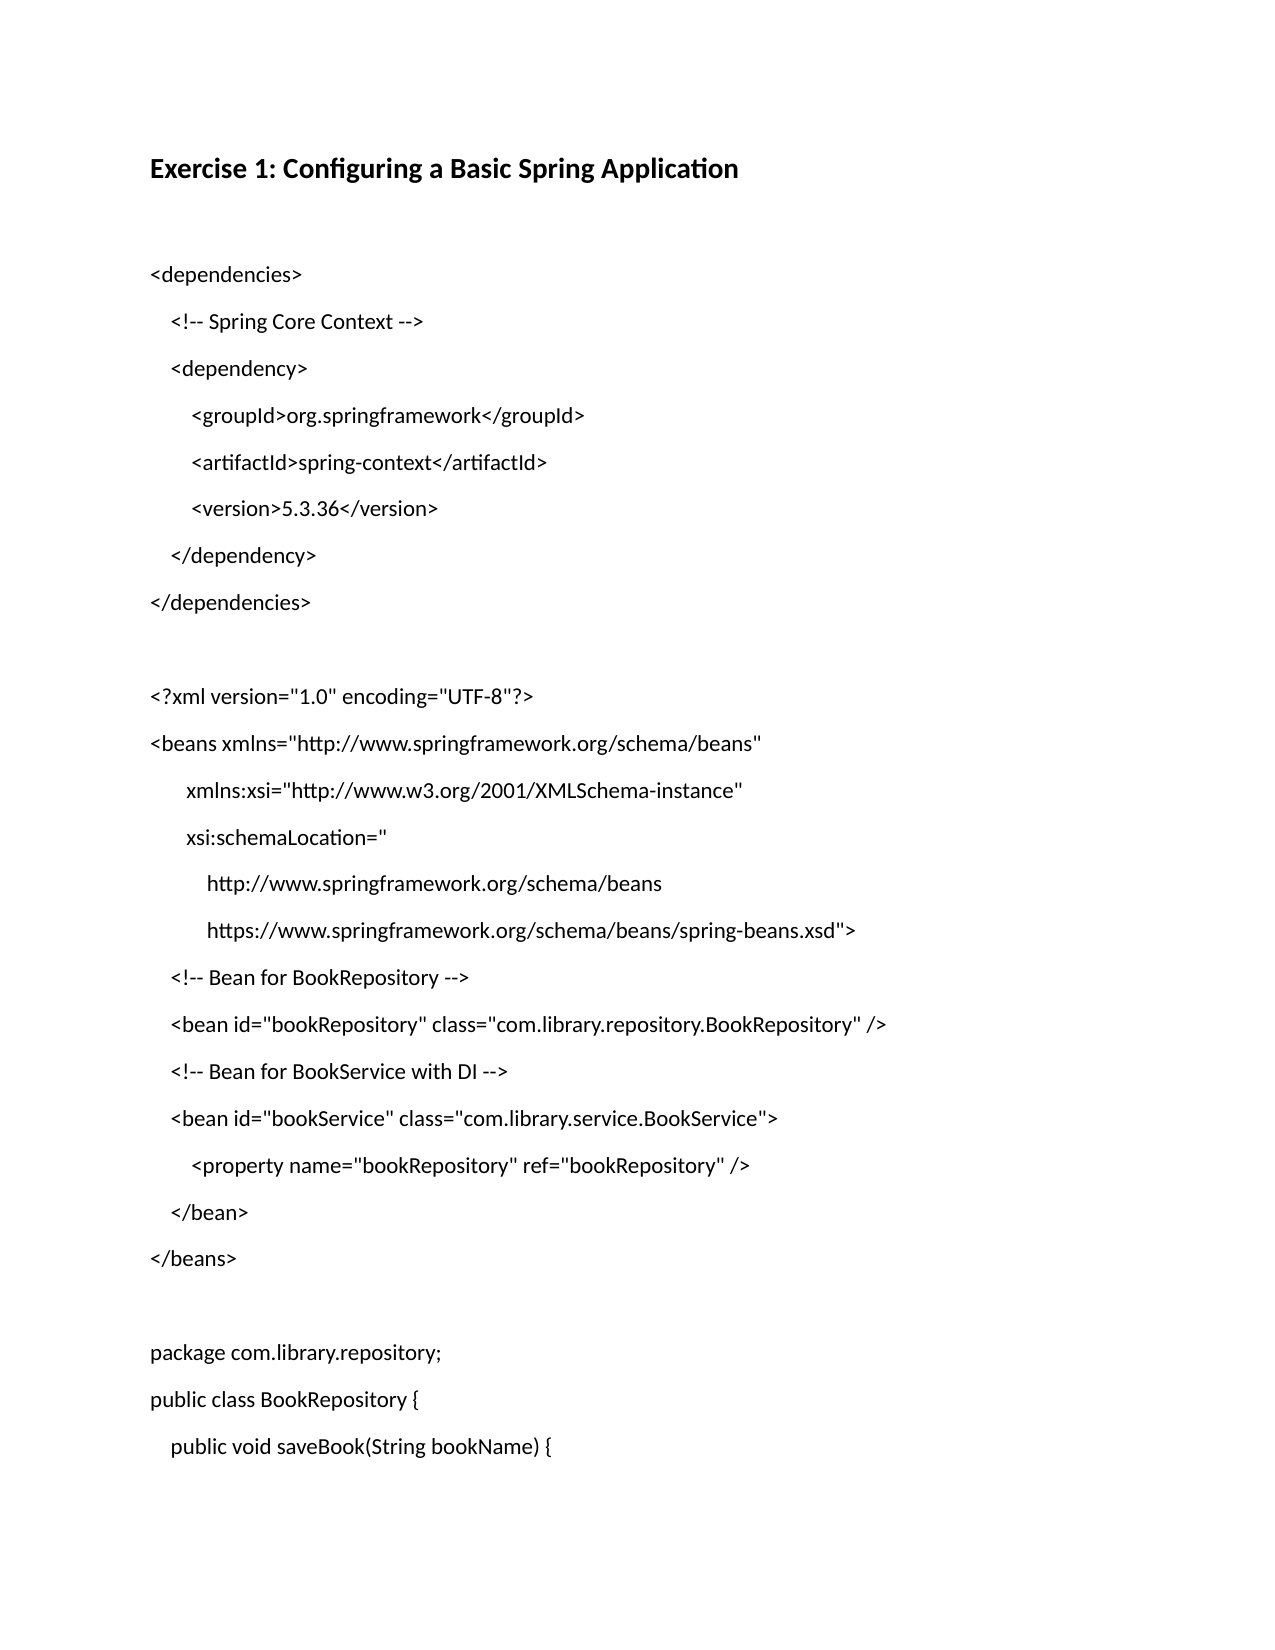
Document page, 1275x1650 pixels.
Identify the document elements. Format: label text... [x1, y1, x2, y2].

text <?xml version="1.0" encoding="UTF-8"?> [150, 682, 1125, 710]
text <dependency> [150, 354, 1125, 382]
text <bean id="bookRepository" class="com.library.repository.BookRepository" /> [150, 1010, 1125, 1038]
text public void saveBook(String bookName) { [150, 1432, 1125, 1460]
text </bean> [150, 1198, 1125, 1226]
text </beans> [150, 1244, 1125, 1273]
text <dependencies> [150, 260, 1125, 288]
text <groupId>org.springframework</groupId> [150, 401, 1125, 429]
text public class BookRepository { [150, 1385, 1125, 1413]
text xmlns:xsi="http://www.w3.org/2001/XMLSchema-instance" [150, 776, 1125, 804]
text http://www.springframework.org/schema/beans [150, 869, 1125, 898]
text <version>5.3.36</version> [150, 494, 1125, 523]
text <property name="bookRepository" ref="bookRepository" /> [150, 1151, 1125, 1179]
text <beans xmlns="http://www.springframework.org/schema/beans" [150, 729, 1125, 757]
text xsi:schemaLocation=" [150, 823, 1125, 851]
text package com.library.repository; [150, 1338, 1125, 1366]
text <bean id="bookService" class="com.library.service.BookService"> [150, 1104, 1125, 1132]
text https://www.springframework.org/schema/beans/spring-beans.xsd"> [150, 916, 1125, 944]
text <!-- Spring Core Context --> [150, 307, 1125, 335]
text </dependencies> [150, 588, 1125, 616]
text <!-- Bean for BookRepository --> [150, 963, 1125, 991]
text </dependency> [150, 541, 1125, 569]
text <!-- Bean for BookService with DI --> [150, 1057, 1125, 1085]
text Exercise 1: Configuring a Basic Spring Application [150, 150, 1125, 186]
text <artifactId>spring-context</artifactId> [150, 448, 1125, 476]
